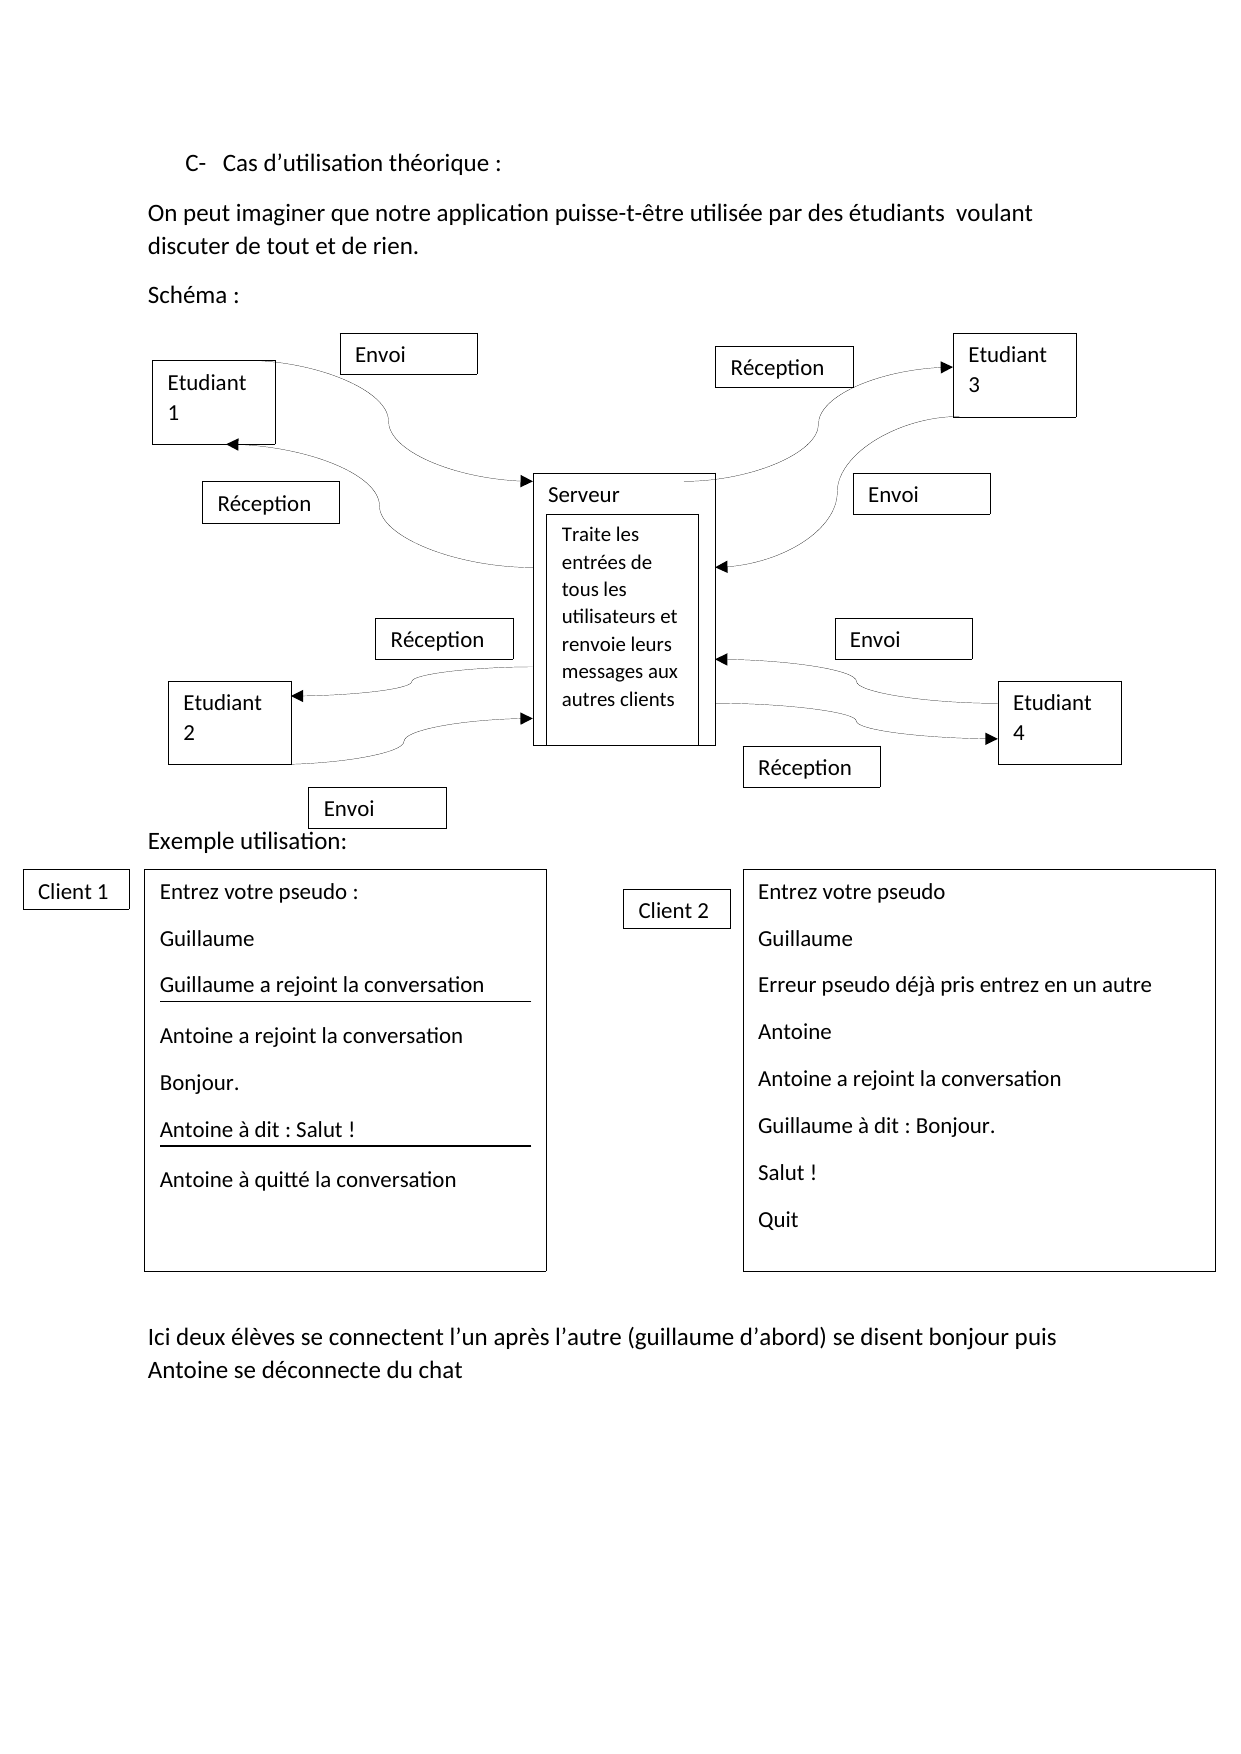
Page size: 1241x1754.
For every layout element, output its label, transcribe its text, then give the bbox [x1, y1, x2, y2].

list Cas d’utilisation théorique : [185, 148, 1093, 178]
text On peut imaginer que notre application puisse-t-être utilisée par des étudiants voulant discuter de tout et de rien. [148, 197, 1093, 261]
text Ici deux élèves se connectent l’un après l’autre (guillaume d’abord) se disent bonjour puis Antoine se déconnecte du chat [148, 1321, 1093, 1384]
text Exemple utilisation: [148, 825, 1093, 856]
text Schéma : [148, 280, 1093, 310]
